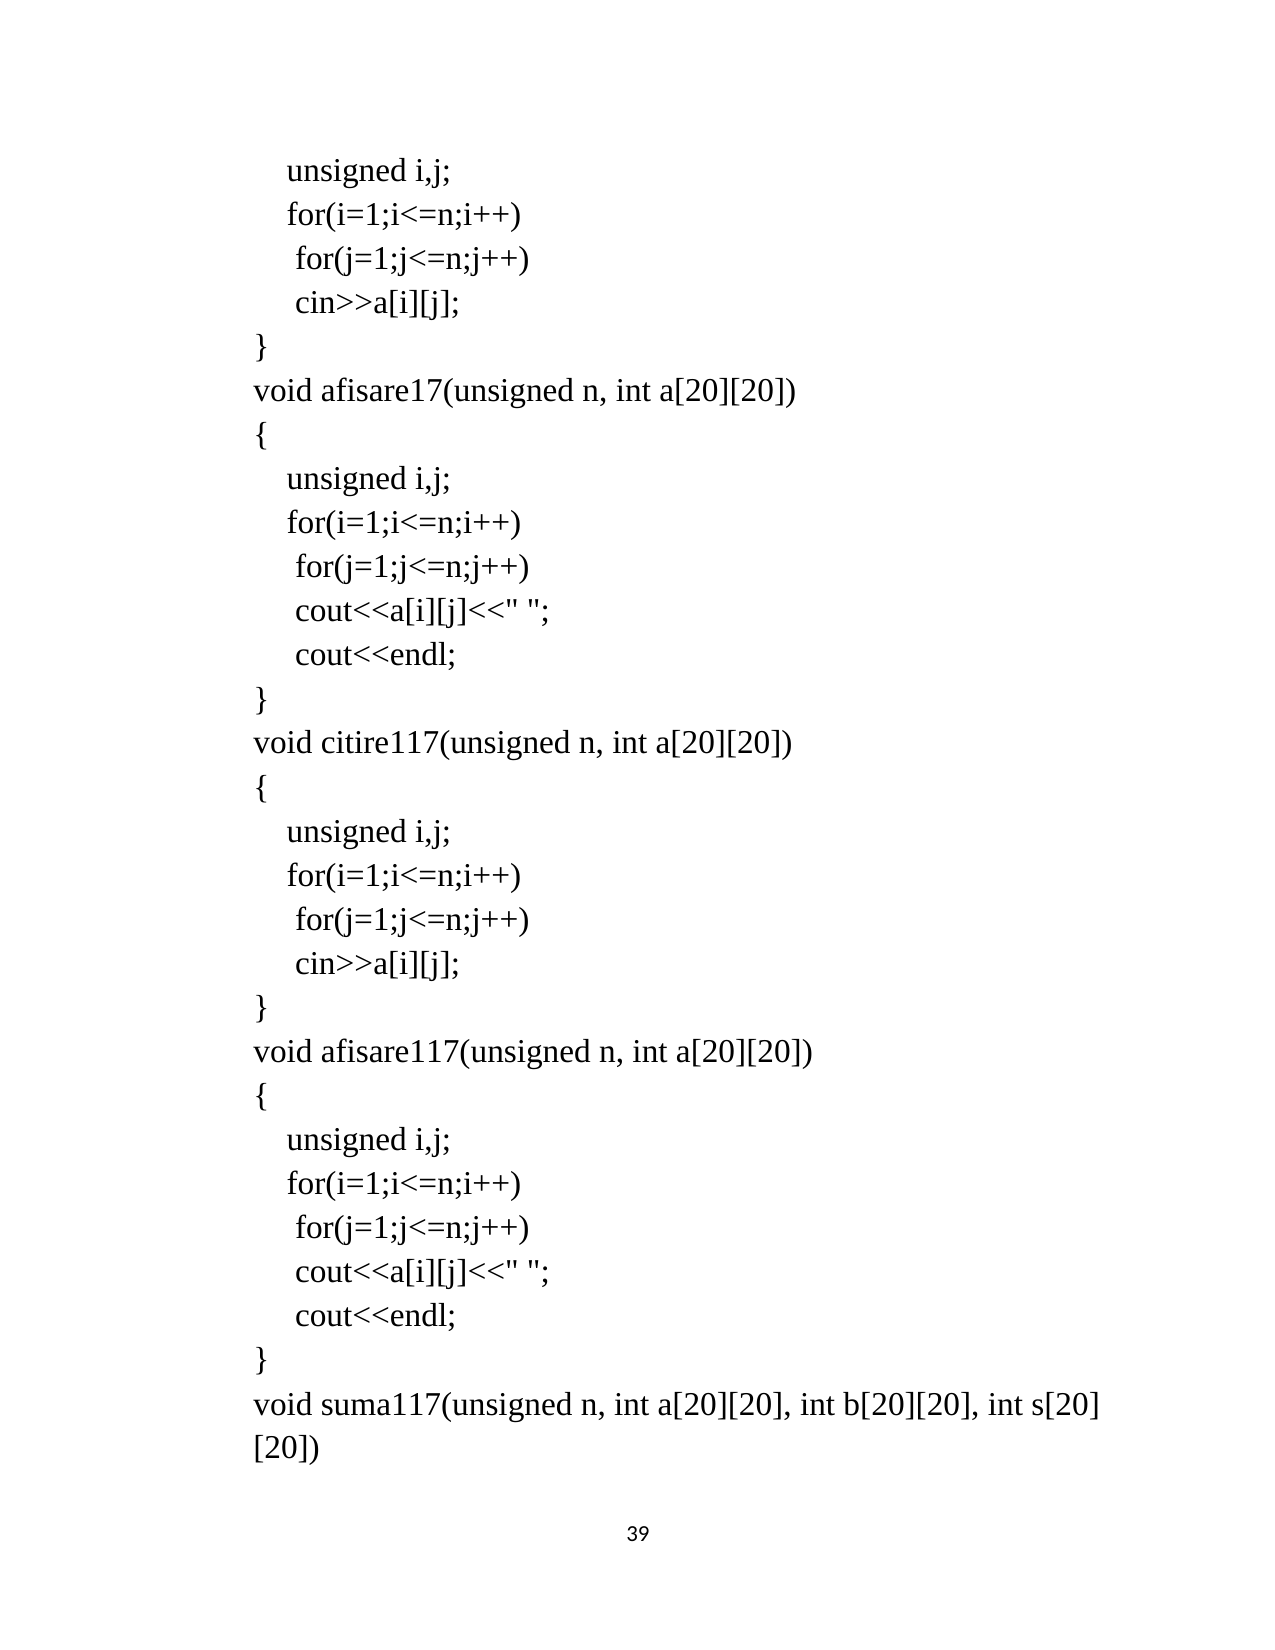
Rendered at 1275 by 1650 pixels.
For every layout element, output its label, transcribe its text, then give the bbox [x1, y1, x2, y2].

list void afisare17(unsigned n, int a[20][20]) [253, 370, 1125, 409]
list for(j=1;j<=n;j++) [253, 899, 1125, 937]
list for(i=1;i<=n;i++) [253, 194, 1125, 232]
list } [253, 679, 1125, 717]
list { [253, 767, 1125, 805]
list void citire117(unsigned n, int a[20][20]) [253, 723, 1125, 761]
list unsigned i,j; [253, 1119, 1125, 1158]
list cin>>a[i][j]; [253, 943, 1125, 981]
list { [253, 1075, 1125, 1114]
list for(j=1;j<=n;j++) [253, 1207, 1125, 1246]
list unsigned i,j; [253, 811, 1125, 849]
list for(i=1;i<=n;i++) [253, 855, 1125, 893]
list } [253, 987, 1125, 1026]
list void suma117(unsigned n, int a[20][20], int b[20][20], int s[20][20]) [253, 1384, 1125, 1466]
list cin>>a[i][j]; [253, 282, 1125, 321]
list void afisare117(unsigned n, int a[20][20]) [253, 1031, 1125, 1069]
list cout<<endl; [253, 1296, 1125, 1334]
list cout<<a[i][j]<<" "; [253, 591, 1125, 629]
list for(j=1;j<=n;j++) [253, 547, 1125, 585]
list unsigned i,j; [253, 458, 1125, 497]
list for(j=1;j<=n;j++) [253, 238, 1125, 276]
list } [253, 1340, 1125, 1378]
list } [253, 326, 1125, 364]
list { [253, 414, 1125, 453]
list for(i=1;i<=n;i++) [253, 1163, 1125, 1202]
list cout<<endl; [253, 635, 1125, 673]
list for(i=1;i<=n;i++) [253, 502, 1125, 541]
list unsigned i,j; [253, 150, 1125, 188]
list cout<<a[i][j]<<" "; [253, 1252, 1125, 1290]
